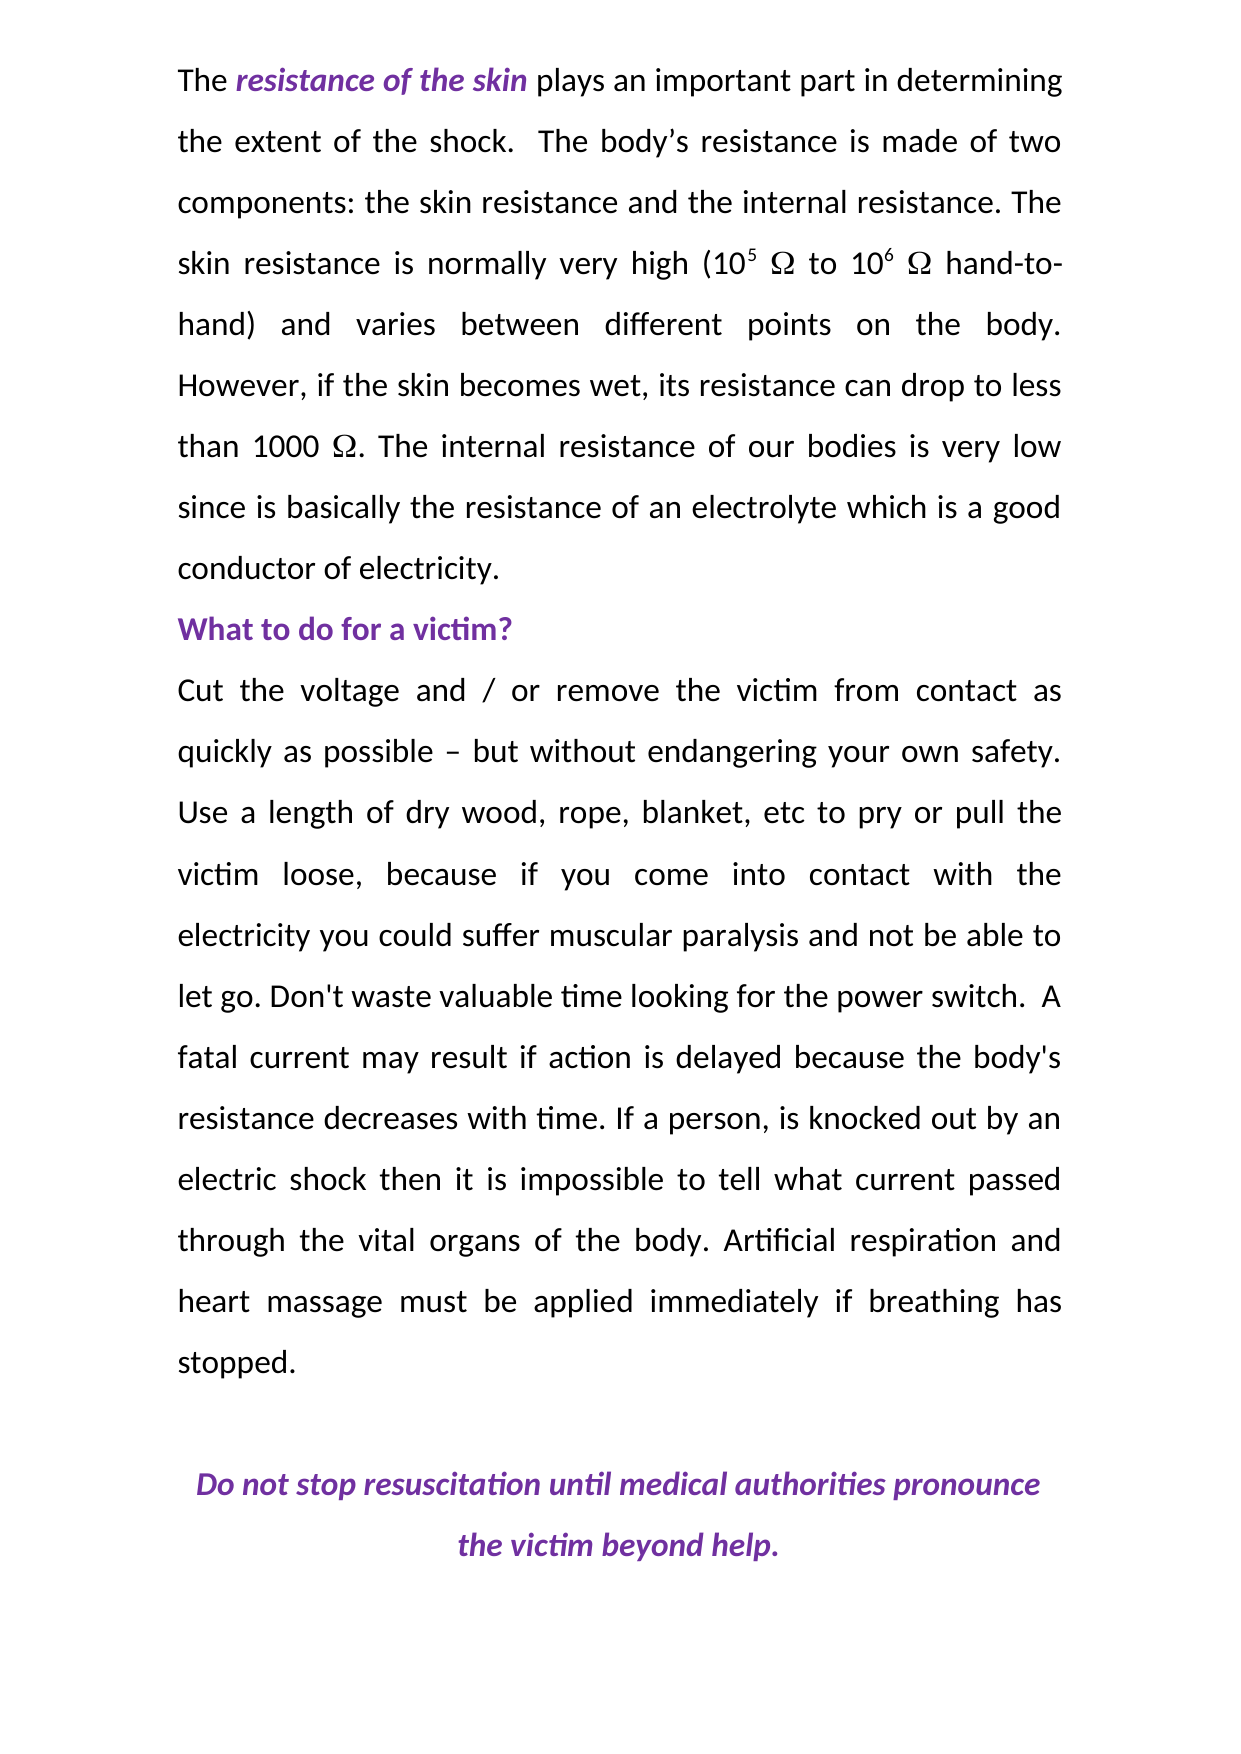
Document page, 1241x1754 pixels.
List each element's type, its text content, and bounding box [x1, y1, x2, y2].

text The resistance of the skin plays an important part in determining the extent of the shock. The body’s resistance is made of two components: the skin resistance and the internal resistance. The skin resistance is normally very high (105 to 106 hand-to- hand) and varies between different points on the body. However, if the skin becomes wet, its resistance can drop to less than 1000 . The internal resistance of our bodies is very low since is basically the resistance of an electrolyte which is a good conductor of electricity. [177, 59, 1063, 588]
text What to do for a victim? [177, 608, 1063, 649]
text Cut the voltage and / or remove the victim from contact as quickly as possible – but without endangering your own safety. Use a length of dry wood, rope, blanket, etc to pry or pull the victim loose, because if you come into contact with the electricity you could suffer muscular paralysis and not be able to let go. Don't waste valuable time looking for the power switch. A fatal current may result if action is delayed because the body's resistance decreases with time. If a person, is knocked out by an electric shock then it is impossible to tell what current passed through the vital organs of the body. Artificial respiration and heart massage must be applied immediately if breathing has stopped. [177, 669, 1063, 1382]
text Do not stop resuscitation until medical authorities pronounce the victim beyond help. [177, 1463, 1063, 1565]
